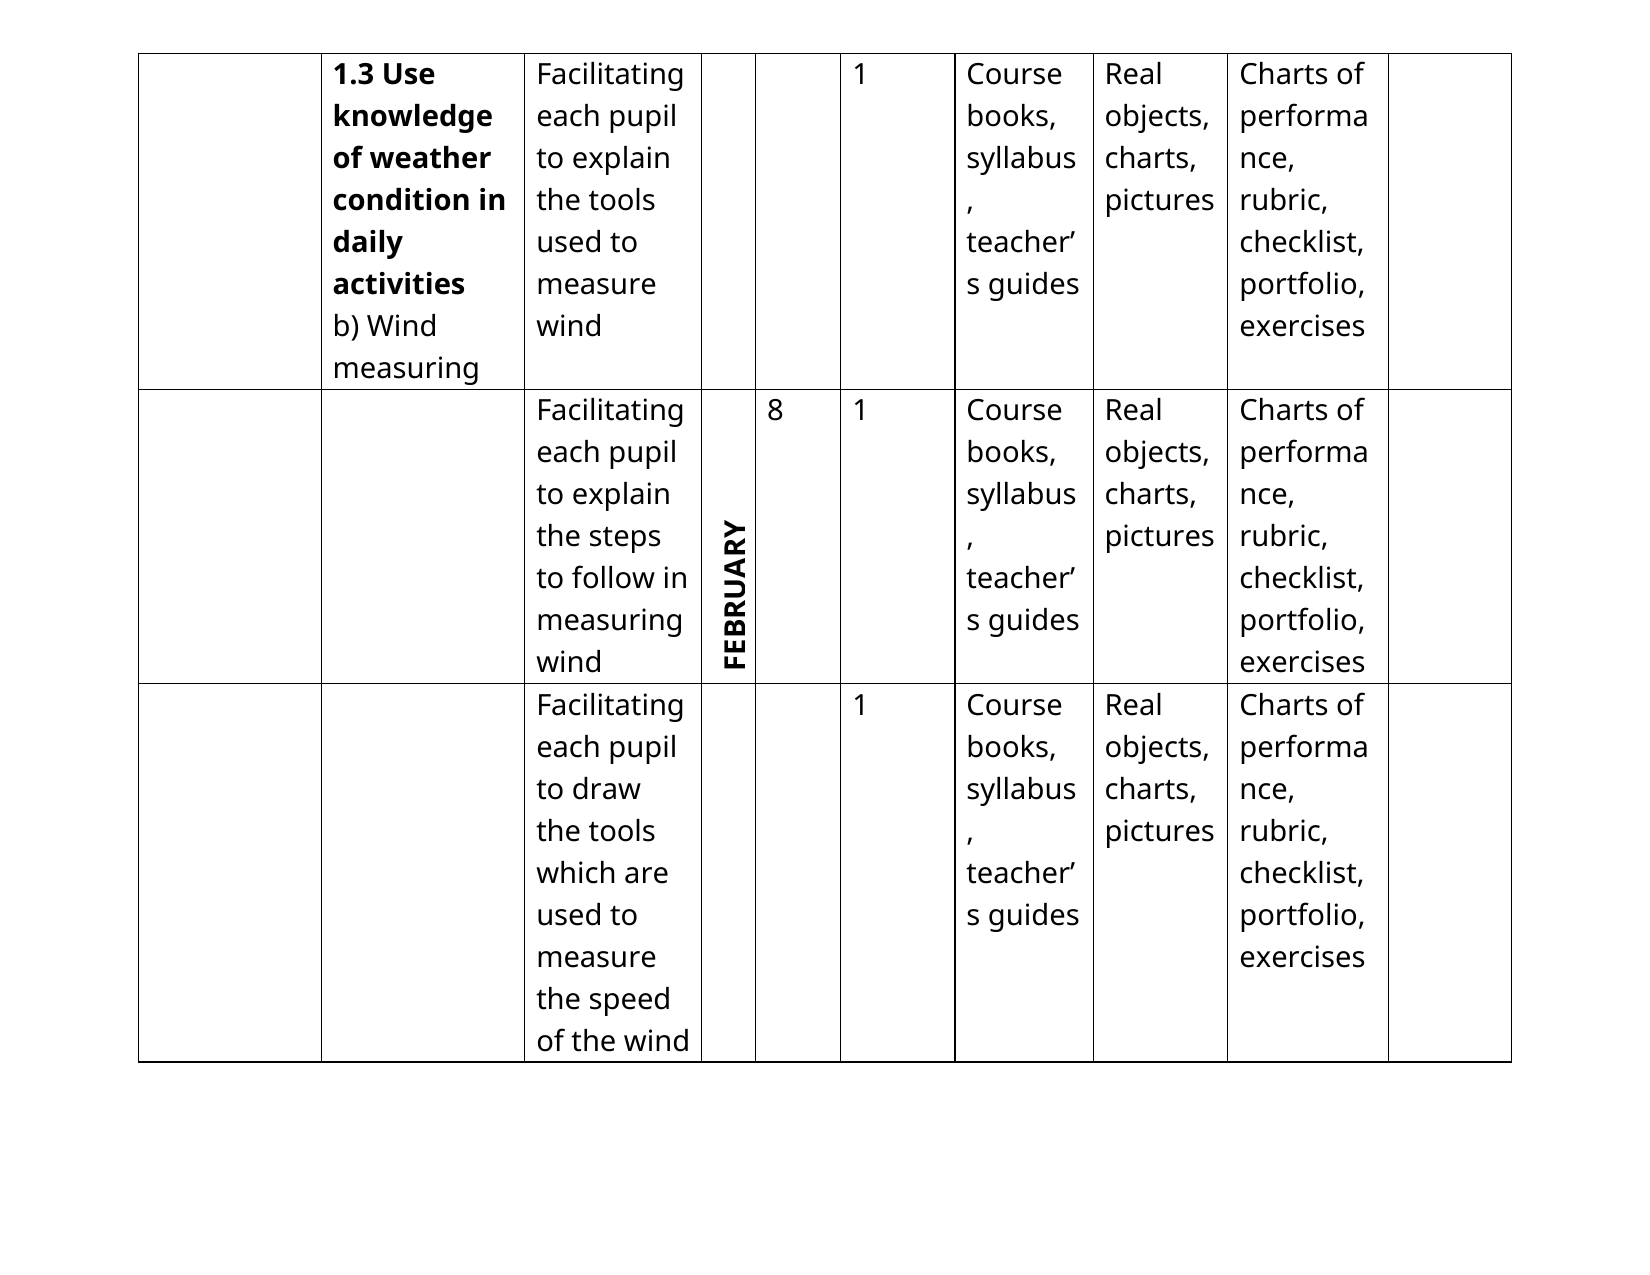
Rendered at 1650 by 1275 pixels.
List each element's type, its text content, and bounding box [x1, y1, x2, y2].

table_cell Real objects, charts, pictures [1094, 390, 1227, 683]
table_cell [1094, 54, 1227, 389]
table_cell 8 [756, 390, 840, 683]
table_cell Facilitating each pupil to draw the tools which are used to measure the speed of the wind [525, 684, 701, 1061]
table_cell Facilitating each pupil to explain the steps to follow in measuring wind [525, 390, 701, 683]
table_cell [322, 390, 524, 683]
table_cell Facilitating each pupil to explain the tools used to measure wind [525, 54, 701, 389]
table_cell [756, 684, 840, 1061]
table_cell 1 [841, 390, 954, 683]
table_cell Charts of performance, rubric, checklist, portfolio, exercises [1228, 390, 1388, 683]
table_cell [1389, 684, 1511, 1061]
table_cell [956, 684, 1093, 1061]
table_cell 1 [841, 684, 954, 1061]
table_cell [1389, 54, 1511, 389]
table_cell [139, 684, 321, 1061]
table_cell [322, 684, 524, 1061]
table_cell [1389, 390, 1511, 683]
table_cell [756, 54, 840, 389]
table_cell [1228, 684, 1388, 1061]
table_cell FEBRUARY [702, 390, 755, 683]
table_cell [1228, 54, 1388, 389]
table_cell 1 [841, 54, 954, 389]
table_cell [702, 684, 755, 1061]
table_cell Course books, syllabus, teacher’s guides [956, 390, 1093, 683]
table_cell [956, 54, 1093, 389]
table_cell [139, 390, 321, 683]
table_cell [1094, 684, 1227, 1061]
table_cell 1.3 Use knowledge of weather condition in daily activities b) Wind measuring [322, 54, 524, 389]
table_cell [702, 54, 755, 389]
table_cell [139, 54, 321, 389]
